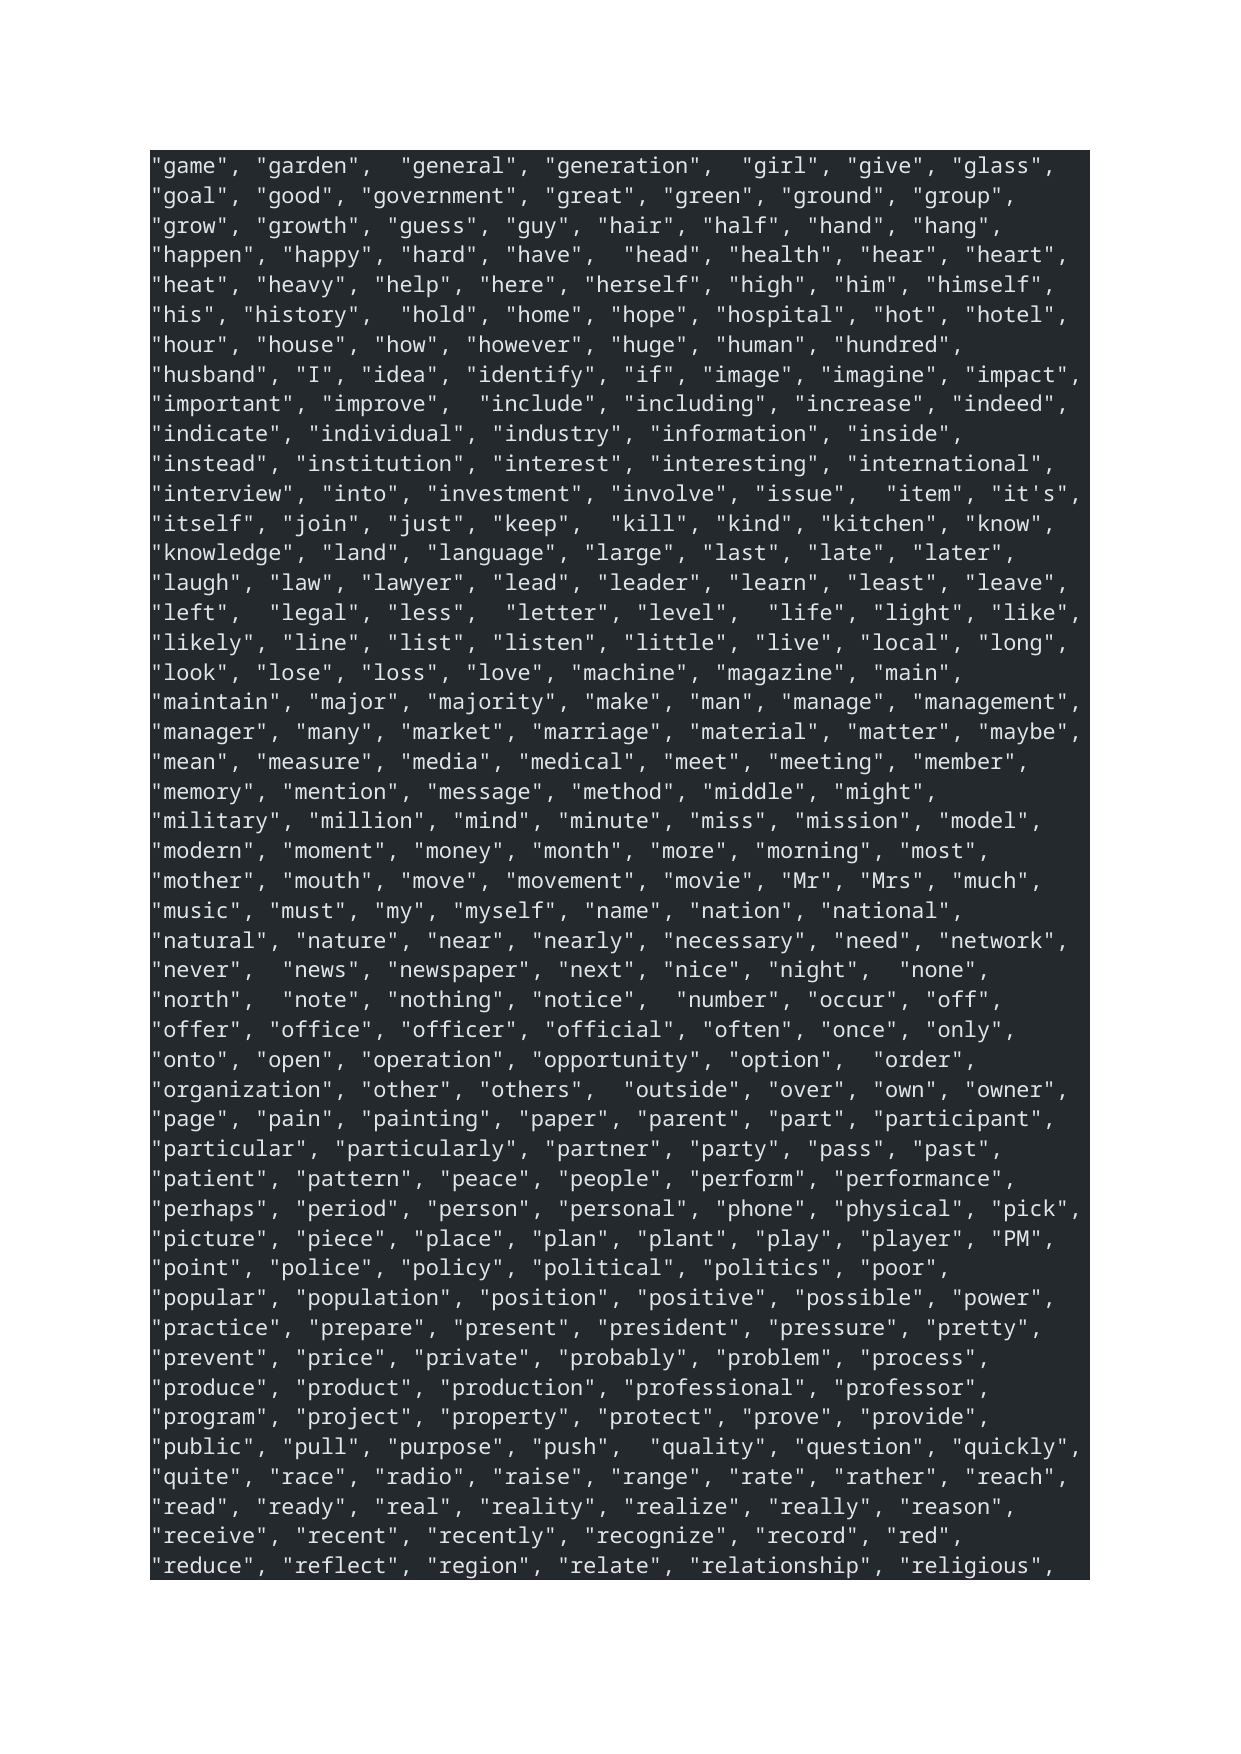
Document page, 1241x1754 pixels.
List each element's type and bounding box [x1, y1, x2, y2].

text [150, 150, 1090, 1580]
